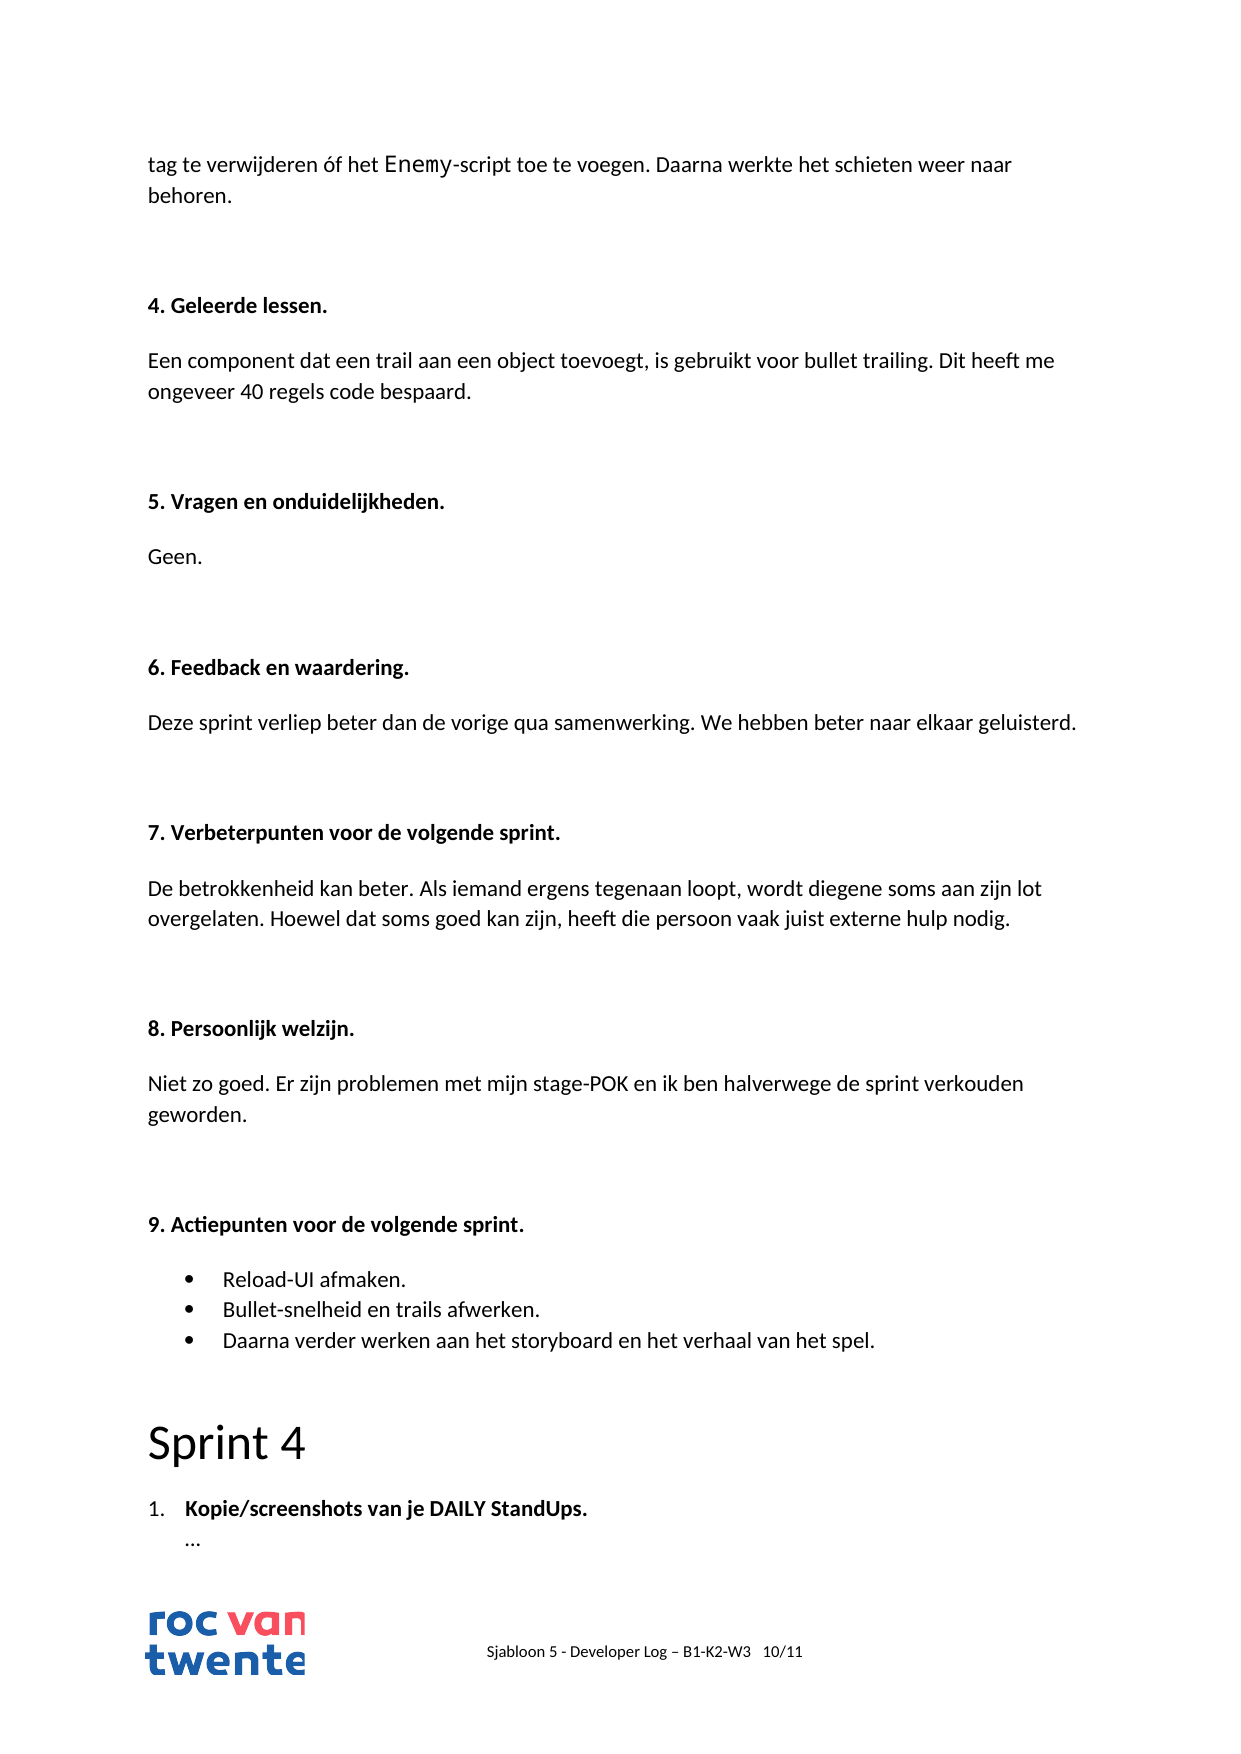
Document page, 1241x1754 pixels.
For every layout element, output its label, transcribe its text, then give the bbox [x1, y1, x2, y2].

list Daarna verder werken aan het storyboard en het verhaal van het spel. [185, 1326, 1093, 1354]
list Kopie/screenshots van je DAILY StandUps. … [148, 1494, 1093, 1582]
subtitle Sprint 4 [148, 1411, 1093, 1472]
text 7. Verbeterpunten voor de volgende sprint. [148, 818, 1093, 847]
text De betrokkenheid kan beter. Als iemand ergens tegenaan loopt, wordt diegene soms aan zijn lot overgelaten. Hoewel dat soms goed kan zijn, heeft die persoon vaak juist externe hulp nodig. [148, 874, 1093, 932]
picture [145, 1611, 305, 1674]
text Een component dat een trail aan een object toevoegt, is gebruikt voor bullet trailing. Dit heeft me ongeveer 40 regels code bespaard. [148, 347, 1093, 405]
text 6. Feedback en waardering. [148, 653, 1093, 681]
text 4. Geleerde lessen. [148, 291, 1093, 319]
text 5. Vragen en onduidelijkheden. [148, 487, 1093, 515]
text Niet zo goed. Er zijn problemen met mijn stage-POK en ik ben halverwege de sprint verkouden geworden. [148, 1069, 1093, 1128]
text Deze sprint verliep beter dan de vorige qua samenwerking. We hebben beter naar elkaar geluisterd. [148, 708, 1093, 736]
text Geen. [148, 542, 1093, 571]
text 9. Actiepunten voor de volgende sprint. [148, 1210, 1093, 1238]
list Bullet-snelheid en trails afwerken. [185, 1296, 1093, 1324]
text 8. Persoonlijk welzijn. [148, 1014, 1093, 1042]
list Reload-UI afmaken. [185, 1265, 1093, 1293]
